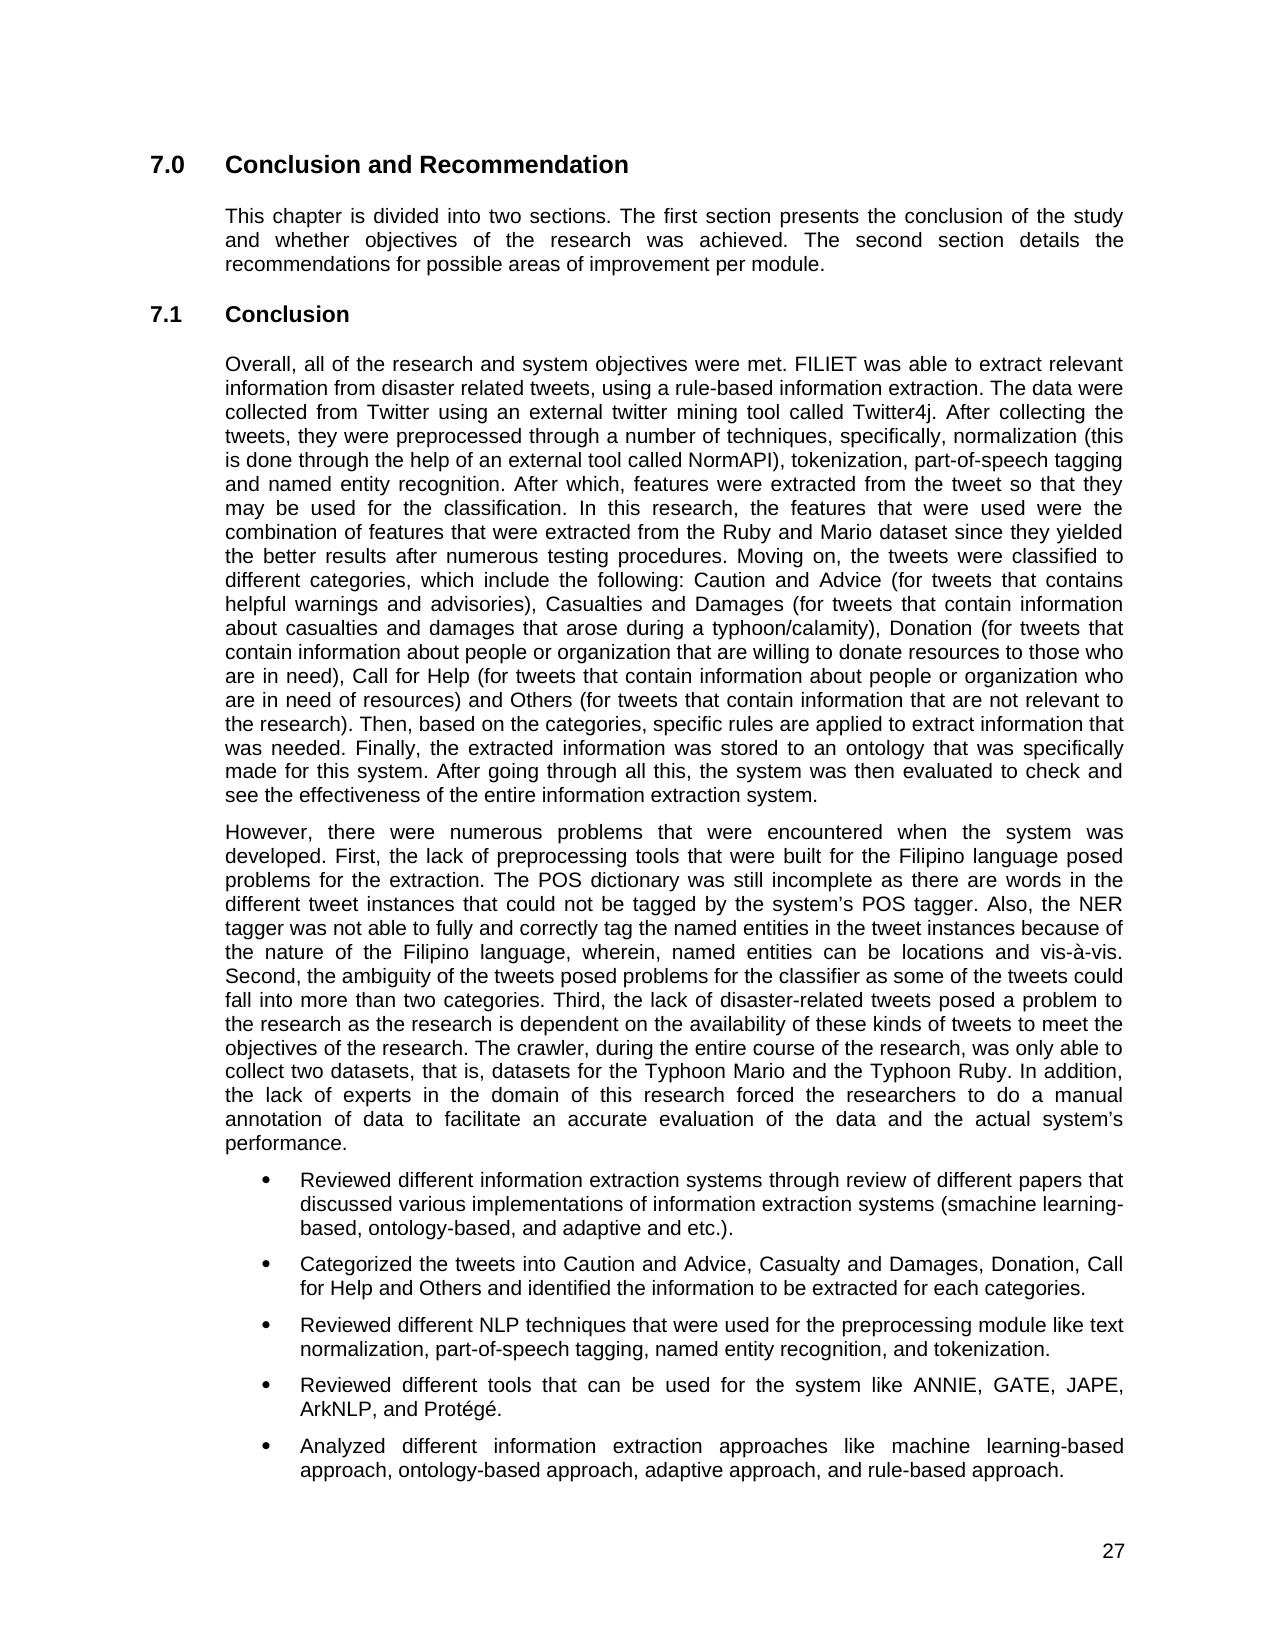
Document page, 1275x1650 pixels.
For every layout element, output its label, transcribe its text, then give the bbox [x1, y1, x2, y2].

text Overall, all of the research and system objectives were met. FILIET was able to extract relevant information from disaster related tweets, using a rule-based information extraction. The data were collected from Twitter using an external twitter mining tool called Twitter4j. After collecting the tweets, they were preprocessed through a number of techniques, specifically, normalization (this is done through the help of an external tool called NormAPI), tokenization, part-of-speech tagging and named entity recognition. After which, features were extracted from the tweet so that they may be used for the classification. In this research, the features that were used were the combination of features that were extracted from the Ruby and Mario dataset since they yielded the better results after numerous testing procedures. Moving on, the tweets were classified to different categories, which include the following: Caution and Advice (for tweets that contains helpful warnings and advisories), Casualties and Damages (for tweets that contain information about casualties and damages that arose during a typhoon/calamity), Donation (for tweets that contain information about people or organization that are willing to donate resources to those who are in need), Call for Help (for tweets that contain information about people or organization who are in need of resources) and Others (for tweets that contain information that are not relevant to the research). Then, based on the categories, specific rules are applied to extract information that was needed. Finally, the extracted information was stored to an ontology that was specifically made for this system. After going through all this, the system was then evaluated to check and see the effectiveness of the entire information extraction system. [225, 352, 1125, 807]
text This chapter is divided into two sections. The first section presents the conclusion of the study and whether objectives of the research was achieved. The second section details the recommendations for possible areas of improvement per module. [225, 204, 1125, 276]
list Reviewed different NLP techniques that were used for the preprocessing module like text normalization, part-of-speech tagging, named entity recognition, and tokenization. [262, 1313, 1125, 1361]
list Reviewed different tools that can be used for the system like ANNIE, GATE, JAPE, ArkNLP, and Protégé. [262, 1373, 1125, 1421]
subtitle Conclusion and Recommendation [150, 150, 1125, 179]
list Analyzed different information extraction approaches like machine learning-based approach, ontology-based approach, adaptive approach, and rule-based approach. [262, 1434, 1125, 1482]
list Reviewed different information extraction systems through review of different papers that discussed various implementations of information extraction systems (smachine learning-based, ontology-based, and adaptive and etc.). [262, 1168, 1125, 1239]
subtitle Conclusion [150, 301, 1125, 327]
text However, there were numerous problems that were encountered when the system was developed. First, the lack of preprocessing tools that were built for the Filipino language posed problems for the extraction. The POS dictionary was still incomplete as there are words in the different tweet instances that could not be tagged by the system’s POS tagger. Also, the NER tagger was not able to fully and correctly tag the named entities in the tweet instances because of the nature of the Filipino language, wherein, named entities can be locations and vis-à-vis. Second, the ambiguity of the tweets posed problems for the classifier as some of the tweets could fall into more than two categories. Third, the lack of disaster-related tweets posed a problem to the research as the research is dependent on the availability of these kinds of tweets to meet the objectives of the research. The crawler, during the entire course of the research, was only able to collect two datasets, that is, datasets for the Typhoon Mario and the Typhoon Ruby. In addition, the lack of experts in the domain of this research forced the researchers to do a manual annotation of data to facilitate an accurate evaluation of the data and the actual system’s performance. [225, 820, 1125, 1155]
list Categorized the tweets into Caution and Advice, Casualty and Damages, Donation, Call for Help and Others and identified the information to be extracted for each categories. [262, 1252, 1125, 1300]
